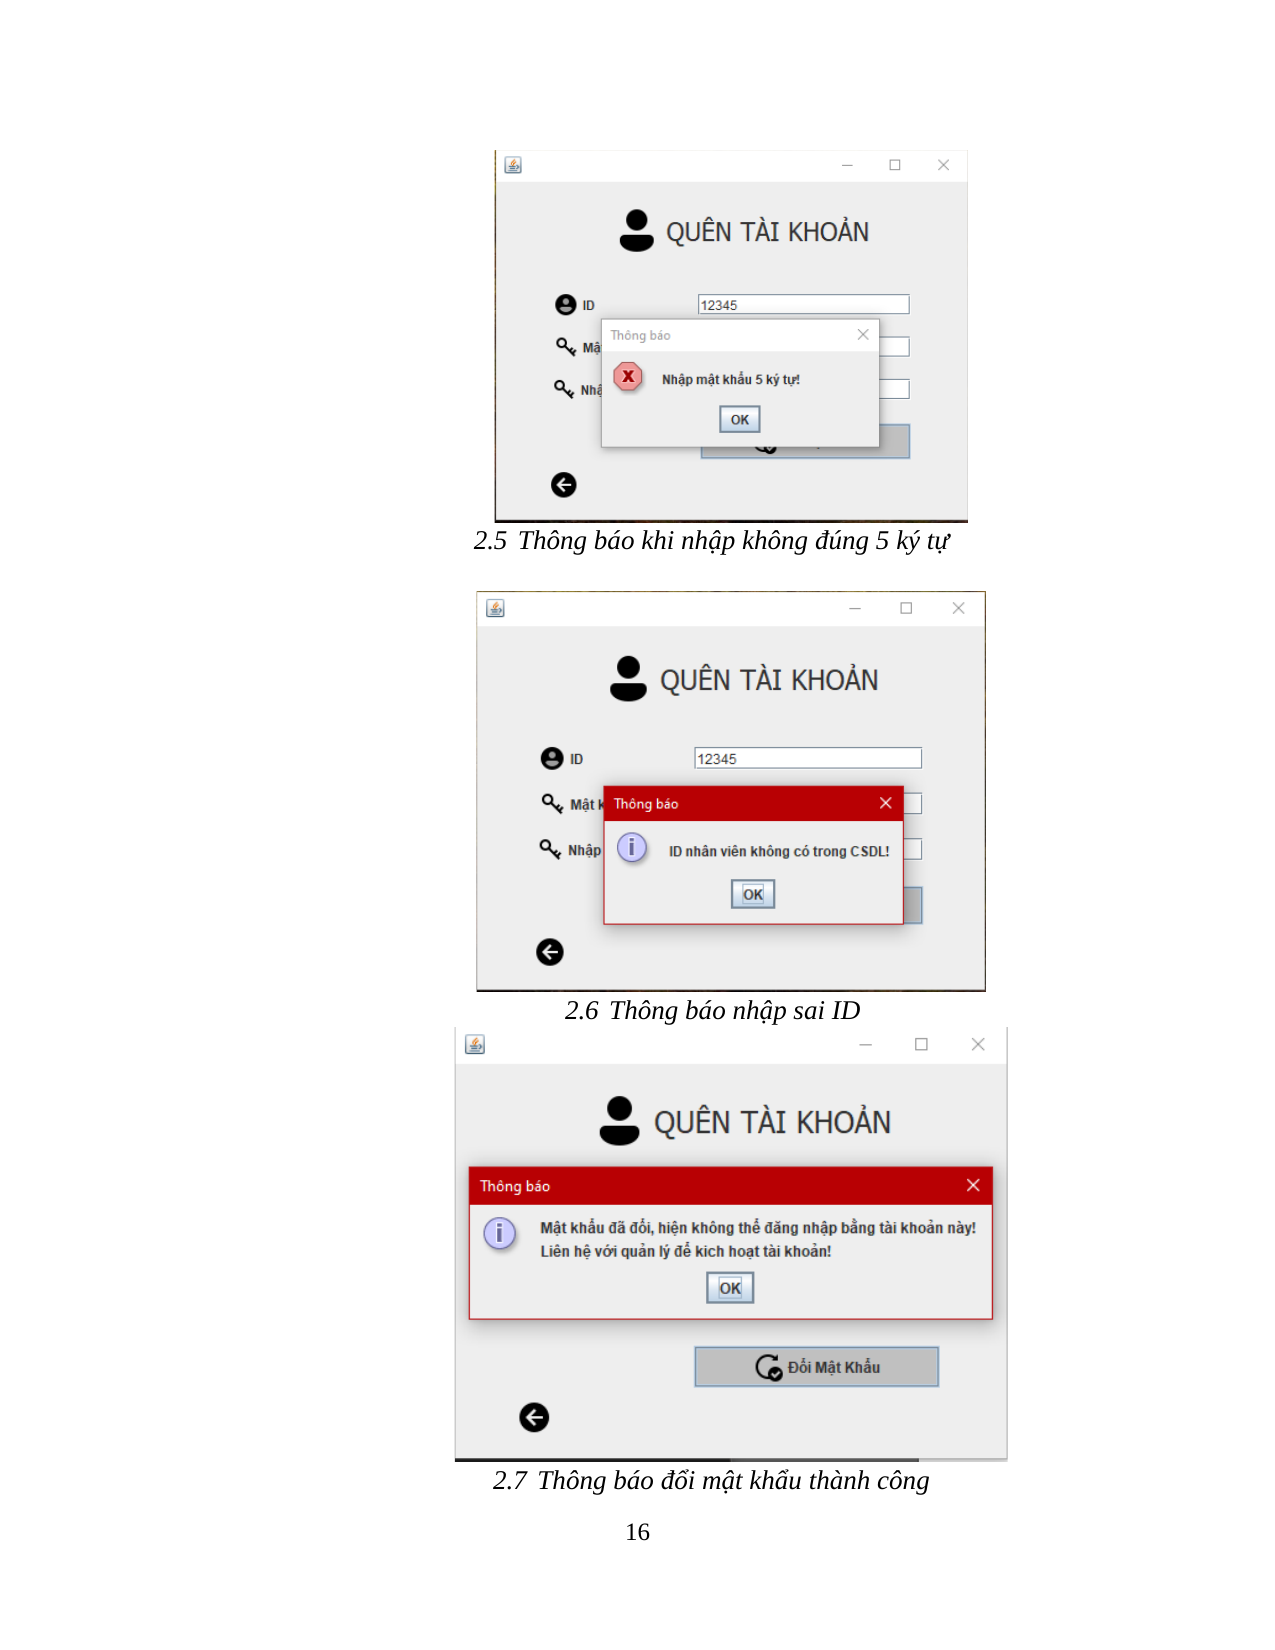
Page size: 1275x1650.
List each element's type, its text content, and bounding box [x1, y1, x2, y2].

list Thông báo nhập sai ID [300, 994, 1125, 1025]
picture [476, 591, 986, 992]
list Thông báo đổi mật khẩu thành công [300, 1464, 1125, 1495]
picture [454, 1027, 1008, 1462]
list Thông báo khi nhập không đúng 5 ký tự [300, 524, 1125, 556]
picture [494, 150, 968, 523]
